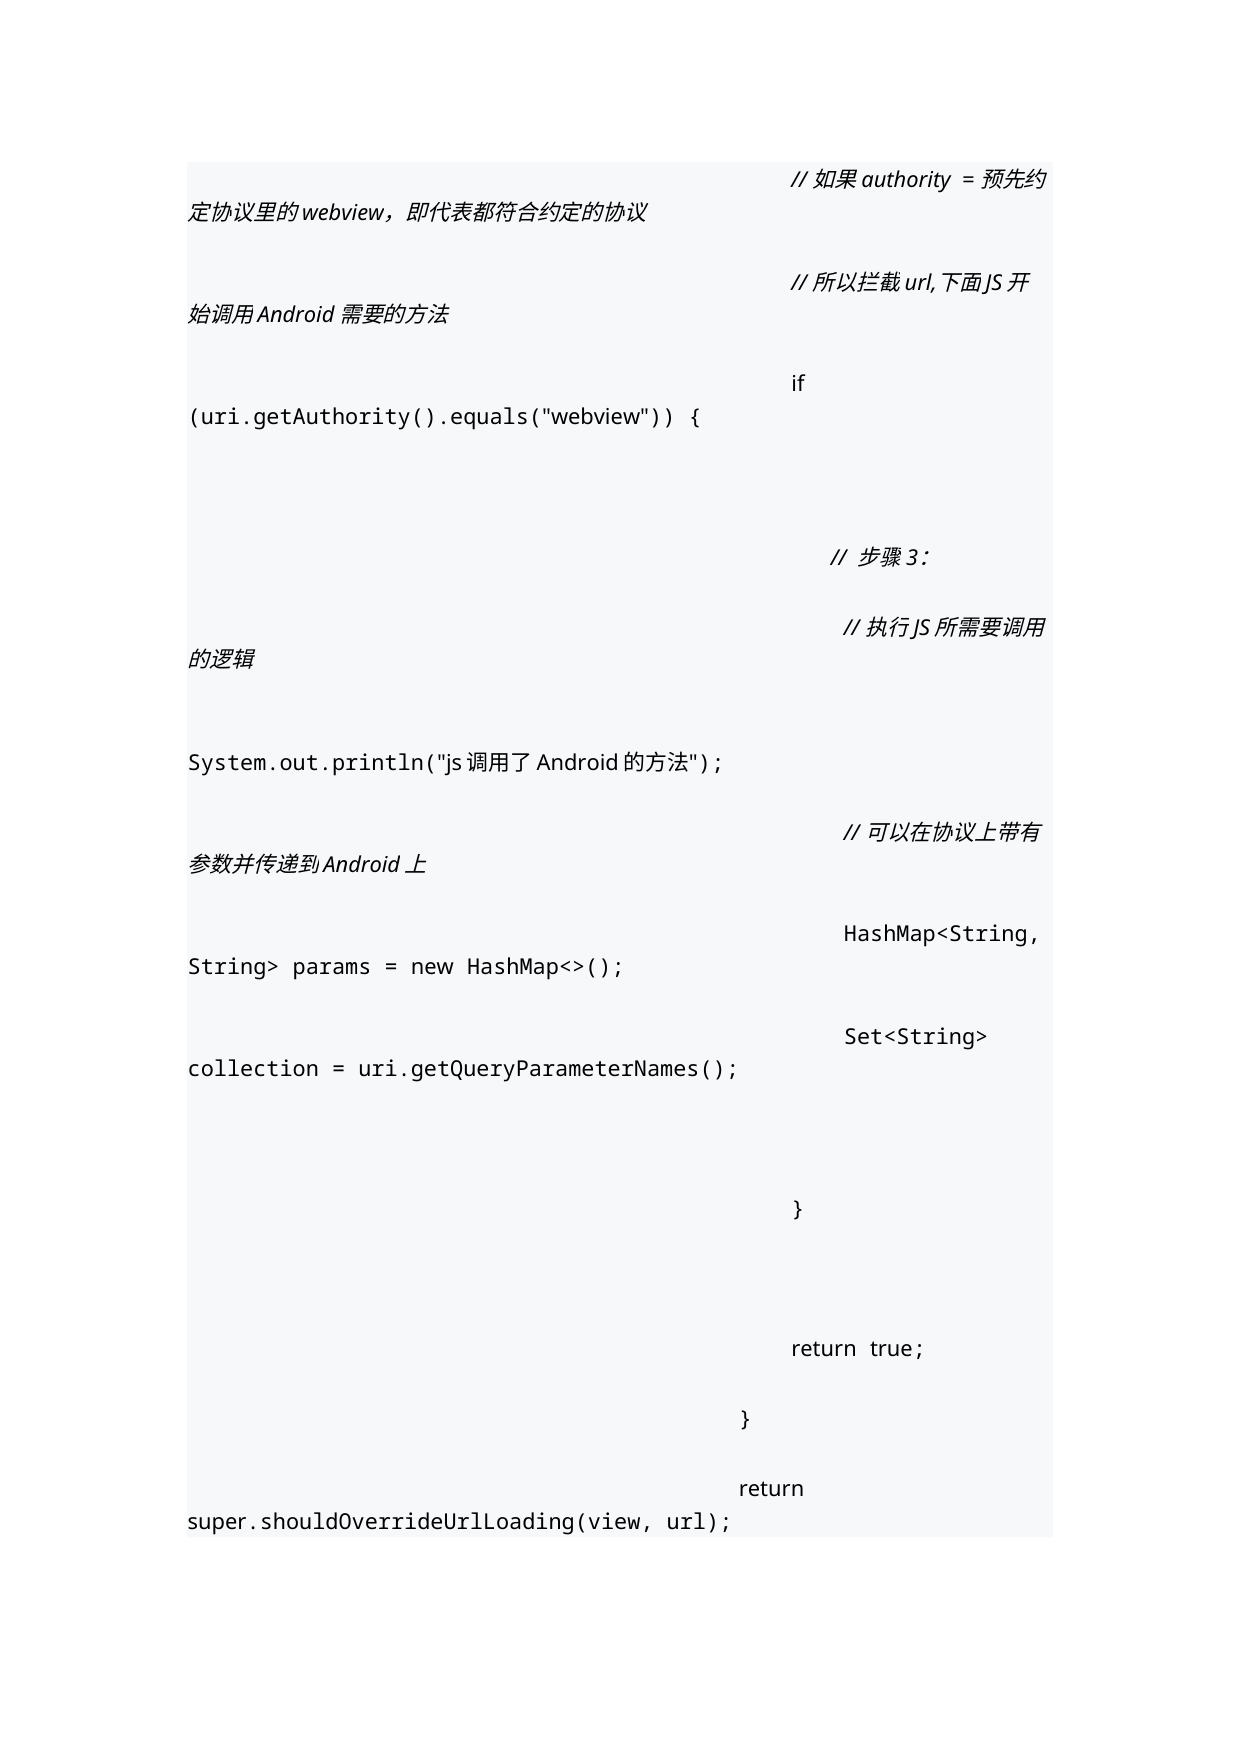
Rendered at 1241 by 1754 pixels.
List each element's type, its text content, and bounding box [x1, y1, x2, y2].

text if (uri.getAuthority().equals("webview")) { [187, 367, 1053, 432]
text HashMap<String, String> params = new HashMap<>(); [187, 917, 1053, 982]
text } [187, 1402, 1053, 1434]
text return super.shouldOverrideUrlLoading(view, url); [187, 1472, 1053, 1537]
text // 所以拦截url,下面JS开始调用Android需要的方法 [187, 264, 1053, 329]
text // 如果 authority = 预先约定协议里的 webview，即代表都符合约定的协议 [187, 162, 1053, 227]
text // 步骤3： [187, 539, 1053, 572]
text System.out.println("js调用了Android的方法"); [187, 712, 1053, 777]
text return true; [187, 1332, 1053, 1364]
text } [187, 1192, 1053, 1224]
text // 可以在协议上带有参数并传递到Android上 [187, 814, 1053, 879]
text // 执行JS所需要调用的逻辑 [187, 609, 1053, 674]
text Set<String> collection = uri.getQueryParameterNames(); [187, 1019, 1053, 1084]
